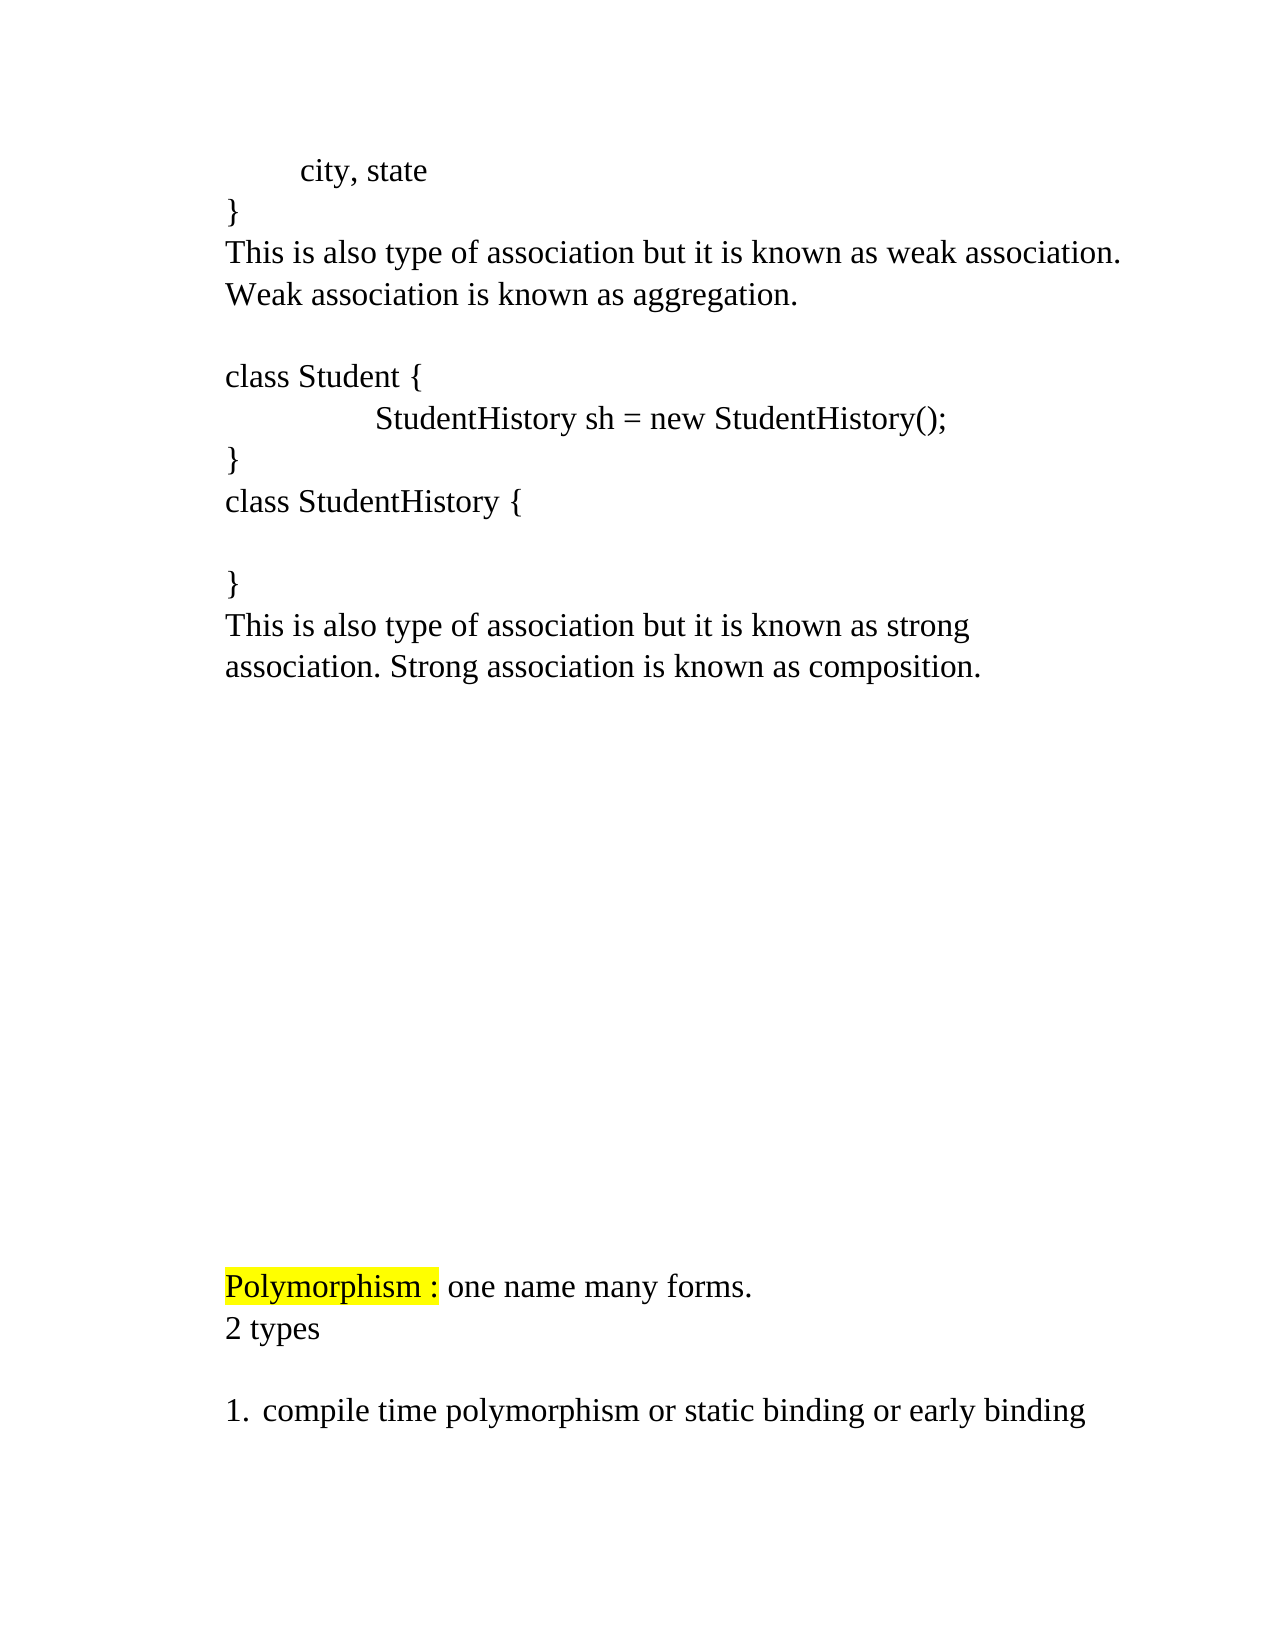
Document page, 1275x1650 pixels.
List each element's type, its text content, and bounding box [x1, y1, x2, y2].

list city, state [225, 150, 1125, 188]
list This is also type of association but it is known as strong association. Strong association is known as composition. [225, 605, 1125, 684]
list 2 types [225, 1308, 1125, 1346]
list Polymorphism : one name many forms. [439, 1267, 1125, 1305]
list } [225, 191, 1125, 230]
list StudentHistory sh = new StudentHistory(); [225, 398, 1125, 436]
list } [225, 439, 1125, 478]
list class Student { [225, 357, 1125, 395]
list } [225, 563, 1125, 602]
list compile time polymorphism or static binding or early binding [225, 1391, 1125, 1429]
list This is also type of association but it is known as weak association. Weak association is known as aggregation. [225, 233, 1125, 312]
list class StudentHistory { [225, 481, 1125, 519]
